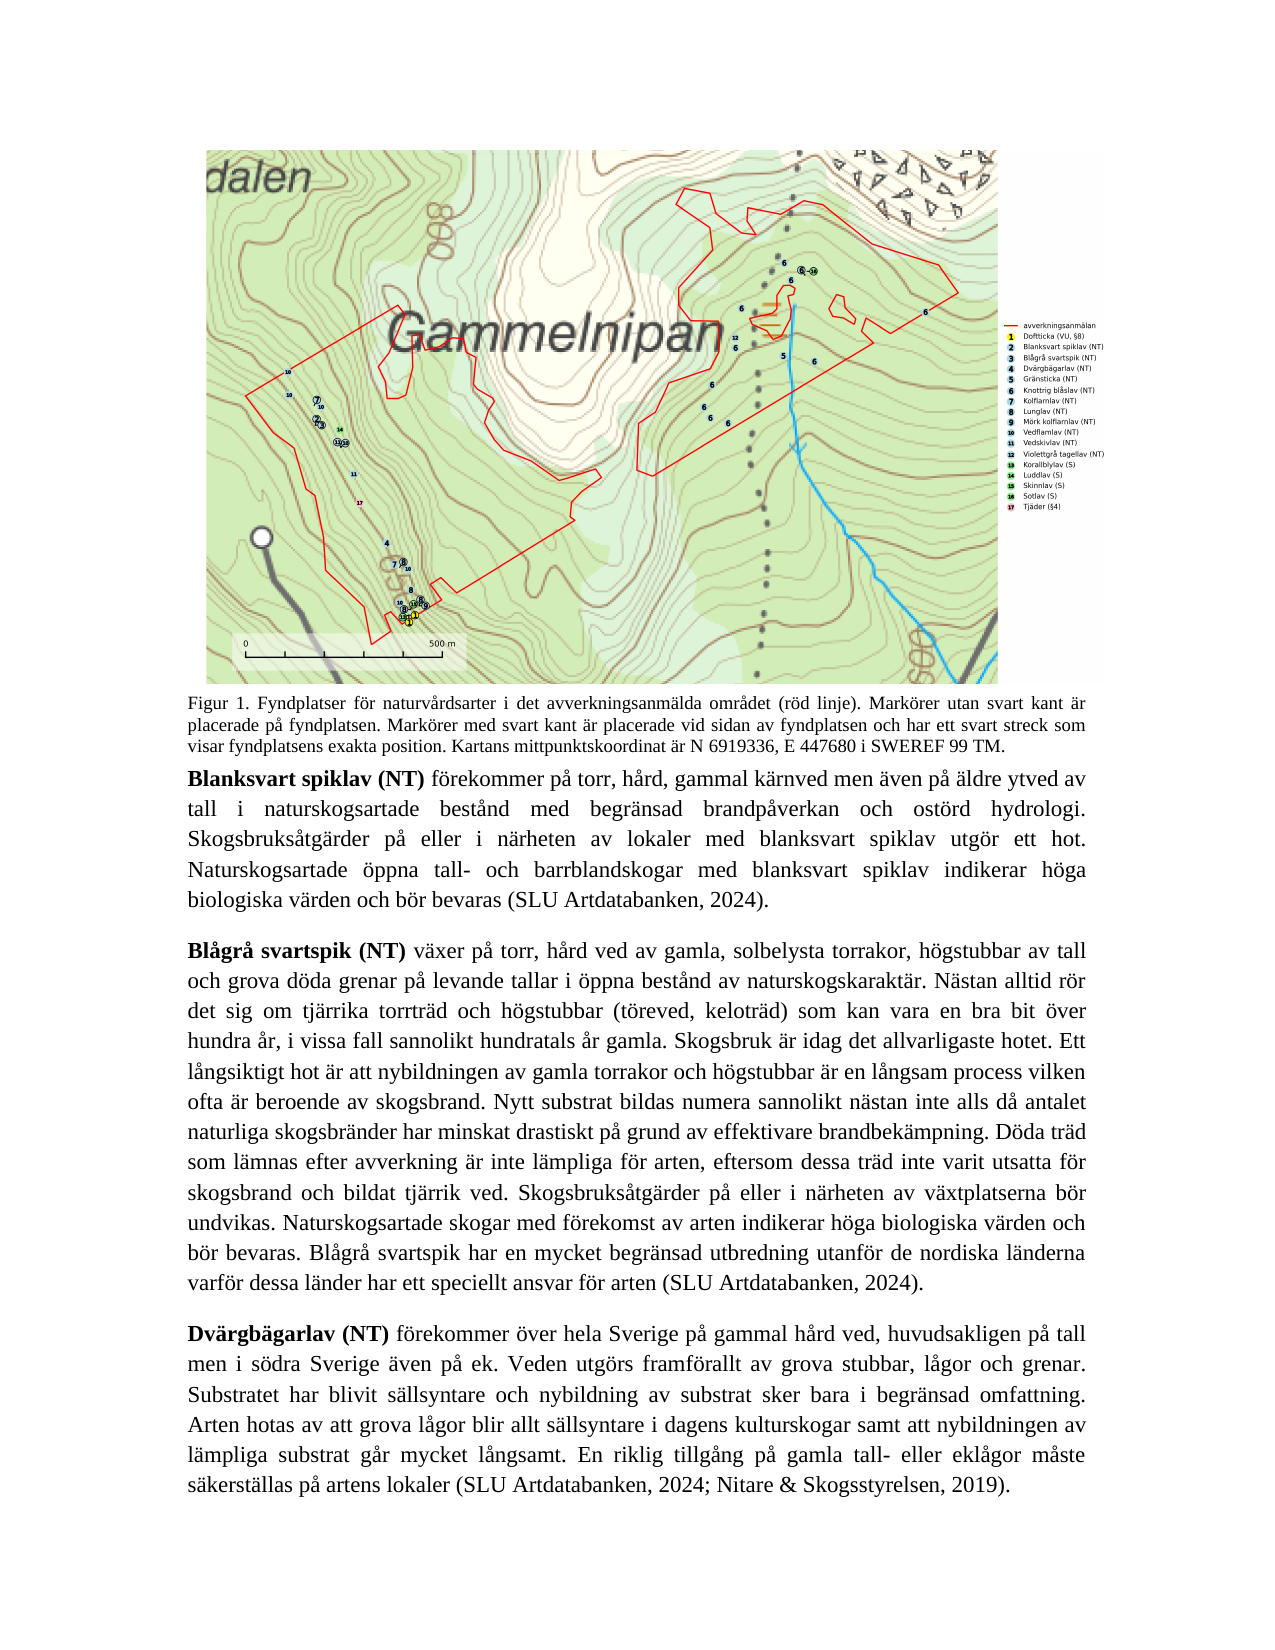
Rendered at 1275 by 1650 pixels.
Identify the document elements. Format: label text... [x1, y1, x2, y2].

text Dvärgbägarlav (NT) förekommer över hela Sverige på gammal hård ved, huvudsakligen på tall men i södra Sverige även på ek. Veden utgörs framförallt av grova stubbar, lågor och grenar. Substratet har blivit sällsyntare och nybildning av substrat sker bara i begränsad omfattning. Arten hotas av att grova lågor blir allt sällsyntare i dagens kulturskogar samt att nybildningen av lämpliga substrat går mycket långsamt. En riklig tillgång på gamla tall- eller eklågor måste säkerställas på artens lokaler (SLU Artdatabanken, 2024; Nitare & Skogsstyrelsen, 2019). [187, 1320, 1087, 1498]
picture [206, 150, 1107, 684]
text Blågrå svartspik (NT) växer på torr, hård ved av gamla, solbelysta torrakor, högstubbar av tall och grova döda grenar på levande tallar i öppna bestånd av naturskogskaraktär. Nästan alltid rör det sig om tjärrika torrträd och högstubbar (töreved, keloträd) som kan vara en bra bit över hundra år, i vissa fall sannolikt hundratals år gamla. Skogsbruk är idag det allvarligaste hotet. Ett långsiktigt hot är att nybildningen av gamla torrakor och högstubbar är en långsam process vilken ofta är beroende av skogsbrand. Nytt substrat bildas numera sannolikt nästan inte alls då antalet naturliga skogsbränder har minskat drastiskt på grund av effektivare brandbekämpning. Döda träd som lämnas efter avverkning är inte lämpliga för arten, eftersom dessa träd inte varit utsatta för skogsbrand och bildat tjärrik ved. Skogsbruksåtgärder på eller i närheten av växtplatserna bör undvikas. Naturskogsartade skogar med förekomst av arten indikerar höga biologiska värden och bör bevaras. Blågrå svartspik har en mycket begränsad utbredning utanför de nordiska länderna varför dessa länder har ett speciellt ansvar för arten (SLU Artdatabanken, 2024). [187, 937, 1087, 1296]
text Blanksvart spiklav (NT) förekommer på torr, hård, gammal kärnved men även på äldre ytved av tall i naturskogsartade bestånd med begränsad brandpåverkan och ostörd hydrologi. Skogsbruksåtgärder på eller i närheten av lokaler med blanksvart spiklav utgör ett hot. Naturskogsartade öppna tall- och barrblandskogar med blanksvart spiklav indikerar höga biologiska värden och bör bevaras (SLU Artdatabanken, 2024). [187, 765, 1087, 912]
text Figur 1. Fyndplatser för naturvårdsarter i det avverkningsanmälda området (röd linje). Markörer utan svart kant är placerade på fyndplatsen. Markörer med svart kant är placerade vid sidan av fyndplatsen och har ett svart streck som visar fyndplatsens exakta position. Kartans mittpunktskoordinat är N 6919336, E 447680 i SWEREF 99 TM. [187, 692, 1087, 757]
